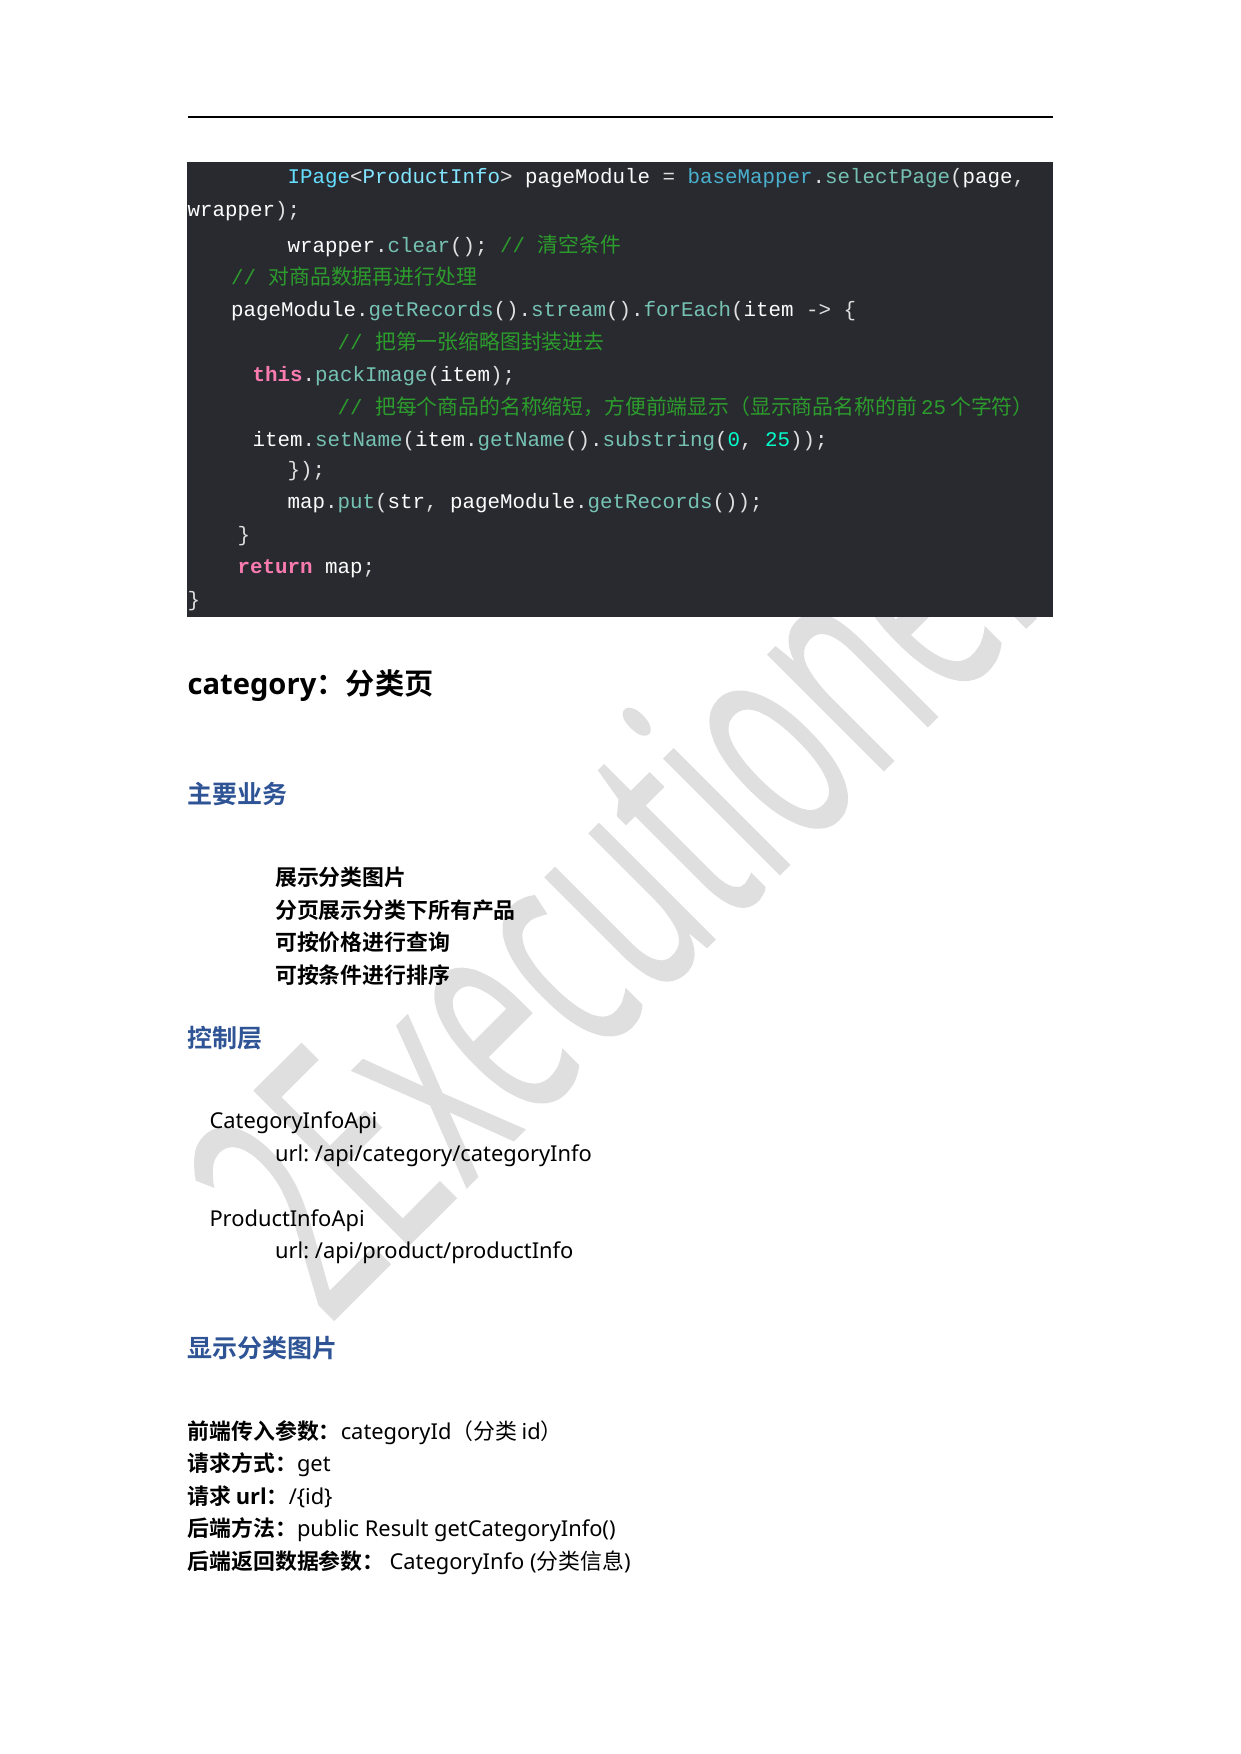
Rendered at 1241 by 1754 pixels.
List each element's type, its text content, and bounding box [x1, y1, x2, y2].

text ProductInfoApi [187, 1202, 1053, 1234]
text url: /api/category/categoryInfo [231, 1137, 1053, 1169]
text 展示分类图片 [187, 860, 1053, 892]
text 可按条件进行排序 [187, 957, 1053, 990]
text category：分类页 [187, 649, 1053, 714]
text 前端传入参数：categoryId（分类id） [187, 1413, 1053, 1446]
text 显示分类图片 [187, 1314, 1053, 1379]
text 主要业务 [187, 760, 1053, 825]
text 请求方式：get [187, 1446, 1053, 1478]
text 控制层 [187, 1004, 1053, 1069]
text url: /api/product/productInfo [231, 1234, 1053, 1267]
text 后端返回数据参数： CategoryInfo (分类信息) [187, 1543, 1053, 1576]
text 请求url：/{id} [187, 1478, 1053, 1511]
text CategoryInfoApi [187, 1104, 1053, 1137]
text 后端方法：public Result getCategoryInfo() [187, 1511, 1053, 1543]
text 可按价格进行查询 [187, 925, 1053, 957]
text 分页展示分类下所有产品 [187, 892, 1053, 925]
